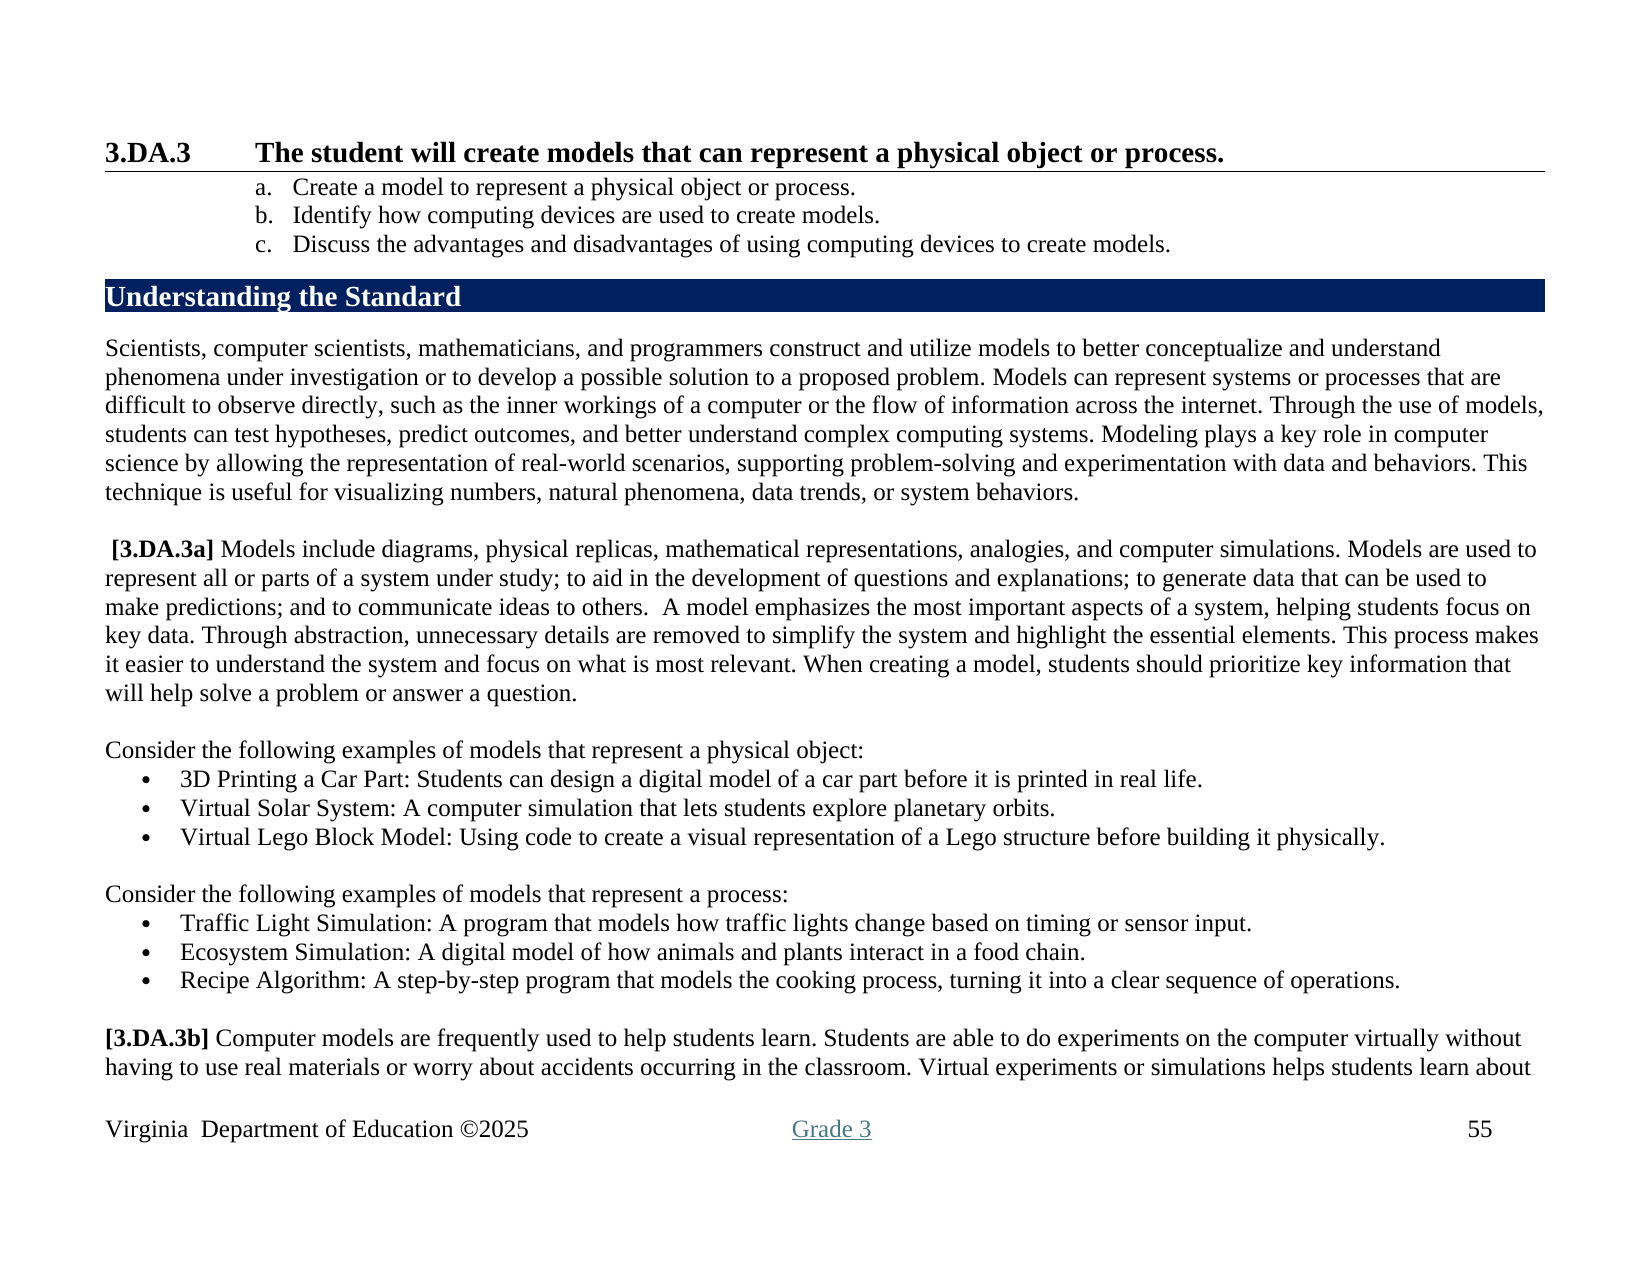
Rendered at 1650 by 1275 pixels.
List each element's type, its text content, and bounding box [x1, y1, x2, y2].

list Recipe Algorithm: A step-by-step program that models the cooking process, turning it into a clear sequence of operations. [142, 966, 1545, 994]
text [105, 1023, 1545, 1081]
text Scientists, computer scientists, mathematicians, and programmers construct and utilize models to better conceptualize and understand phenomena under investigation or to develop a possible solution to a proposed problem. Models can represent systems or processes that are difficult to observe directly, such as the inner workings of a computer or the flow of information across the internet. Through the use of models, students can test hypotheses, predict outcomes, and better understand complex computing systems. Modeling plays a key role in computer science by allowing the representation of real-world scenarios, supporting problem-solving and experimentation with data and behaviors. This technique is useful for visualizing numbers, natural phenomena, data trends, or system behaviors. [105, 333, 1545, 506]
subtitle Understanding the Standard [105, 279, 1545, 312]
list Create a model to represent a physical object or process. [255, 172, 1545, 200]
list Traffic Light Simulation: A program that models how traffic lights change based on timing or sensor input. [142, 908, 1545, 937]
list Virtual Lego Block Model: Using code to create a visual representation of a Lego structure before building it physically. [142, 822, 1545, 851]
text [3.DA.3a] Models include diagrams, physical replicas, mathematical representations, analogies, and computer simulations. Models are used to represent all or parts of a system under study; to aid in the development of questions and explanations; to generate data that can be used to make predictions; and to communicate ideas to others. A model emphasizes the most important aspects of a system, helping students focus on key data. Through abstraction, unnecessary details are removed to simplify the system and highlight the essential elements. This process makes it easier to understand the system and focus on what is most relevant. When creating a model, students should prioritize key information that will help solve a problem or answer a question. [105, 534, 1545, 707]
subtitle 3.DA.3 The student will create models that can represent a physical object or process. [105, 135, 1545, 171]
list Ecosystem Simulation: A digital model of how animals and plants interact in a food chain. [142, 937, 1545, 966]
text Consider the following examples of models that represent a process: [105, 879, 1545, 908]
list 3D Printing a Car Part: Students can design a digital model of a car part before it is printed in real life. [142, 764, 1545, 793]
text Consider the following examples of models that represent a physical object: [105, 736, 1545, 764]
list Identify how computing devices are used to create models. [255, 200, 1545, 229]
list Discuss the advantages and disadvantages of using computing devices to create models. [255, 229, 1545, 258]
list Virtual Solar System: A computer simulation that lets students explore planetary orbits. [142, 793, 1545, 822]
